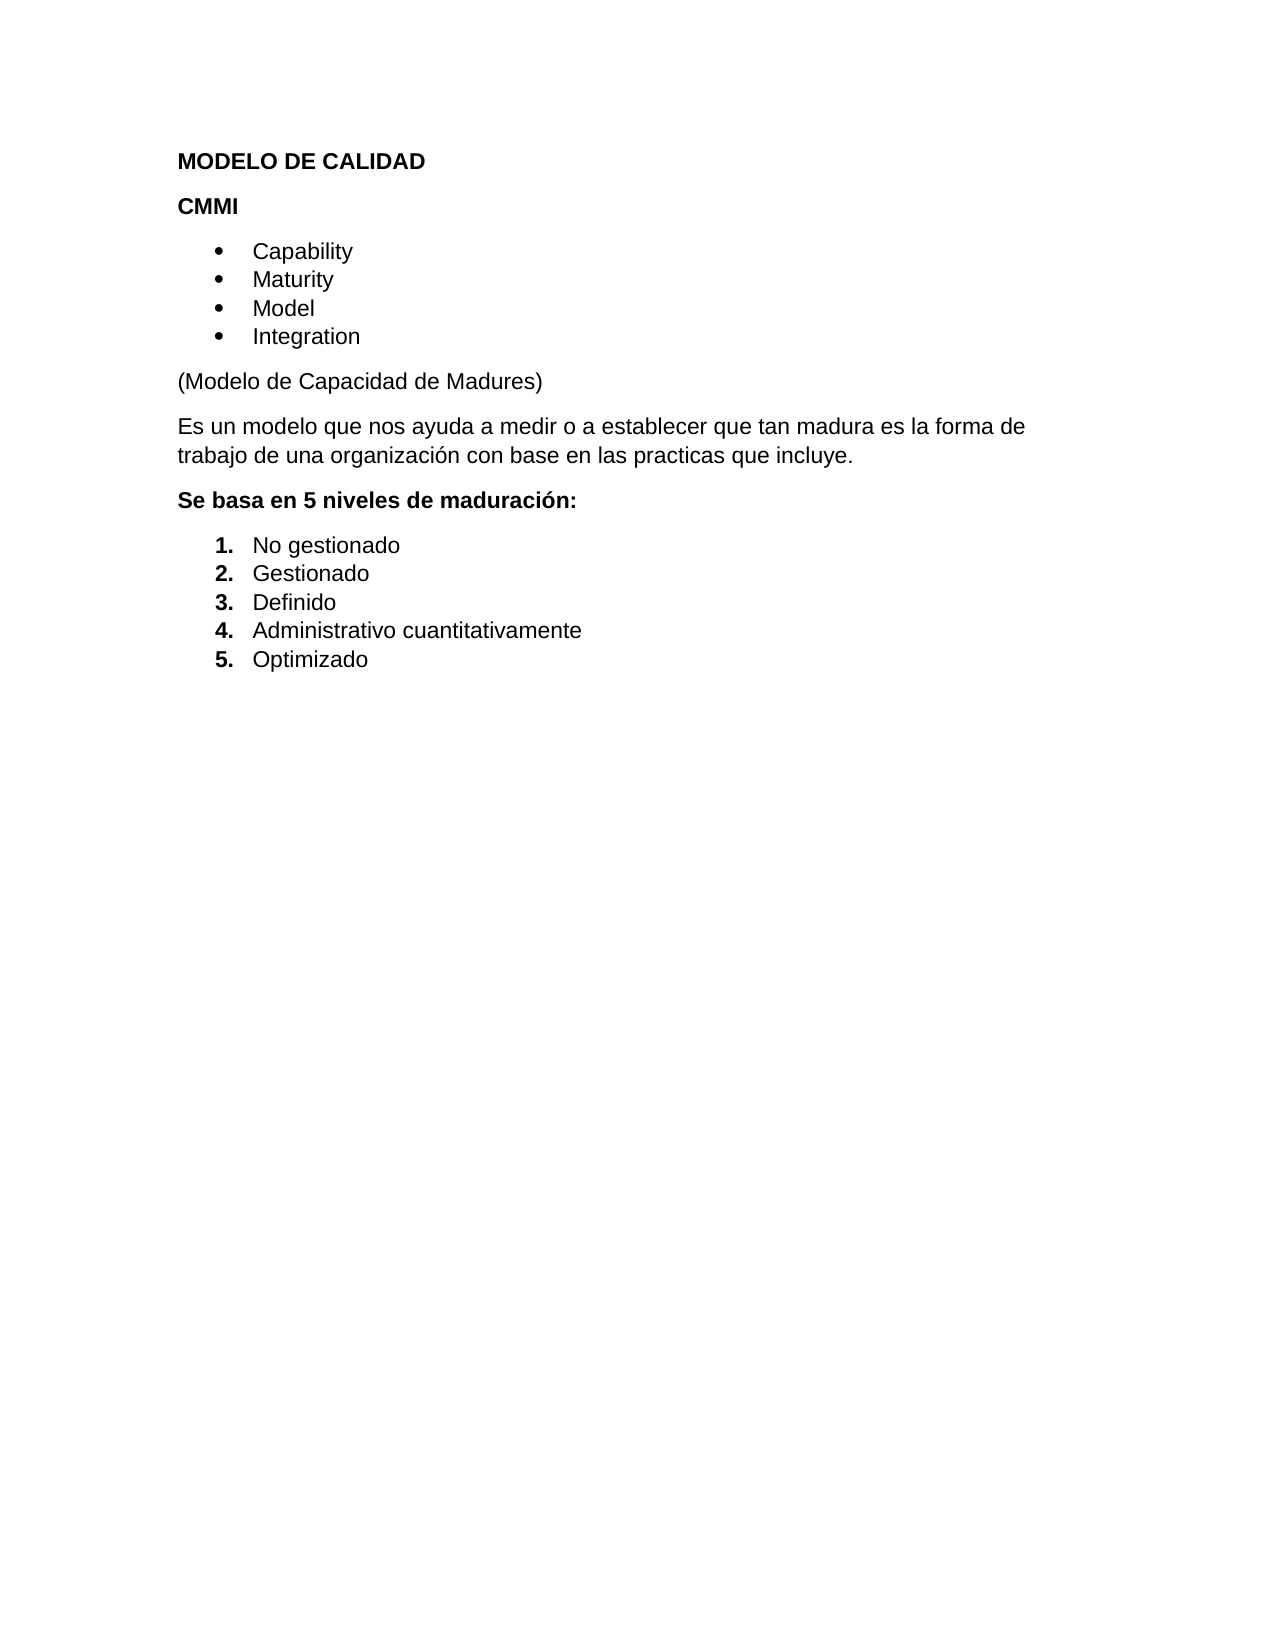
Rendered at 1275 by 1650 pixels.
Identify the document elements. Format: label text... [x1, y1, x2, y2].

list Capability [215, 238, 1098, 264]
text MODELO DE CALIDAD [177, 148, 1098, 174]
text CMMI [177, 193, 1098, 219]
list No gestionado [215, 532, 1098, 558]
list Model [215, 295, 1098, 321]
list Gestionado [215, 560, 1098, 587]
list Administrativo cuantitativamente [215, 617, 1098, 644]
list Integration [215, 323, 1098, 349]
text Es un modelo que nos ayuda a medir o a establecer que tan madura es la forma de trabajo de una organización con base en las practicas que incluye. [177, 413, 1098, 468]
list Optimizado [215, 646, 1098, 672]
text Se basa en 5 niveles de maduración: [177, 487, 1098, 513]
list Maturity [215, 266, 1098, 293]
list Definido [215, 589, 1098, 615]
text (Modelo de Capacidad de Madures) [177, 368, 1098, 394]
